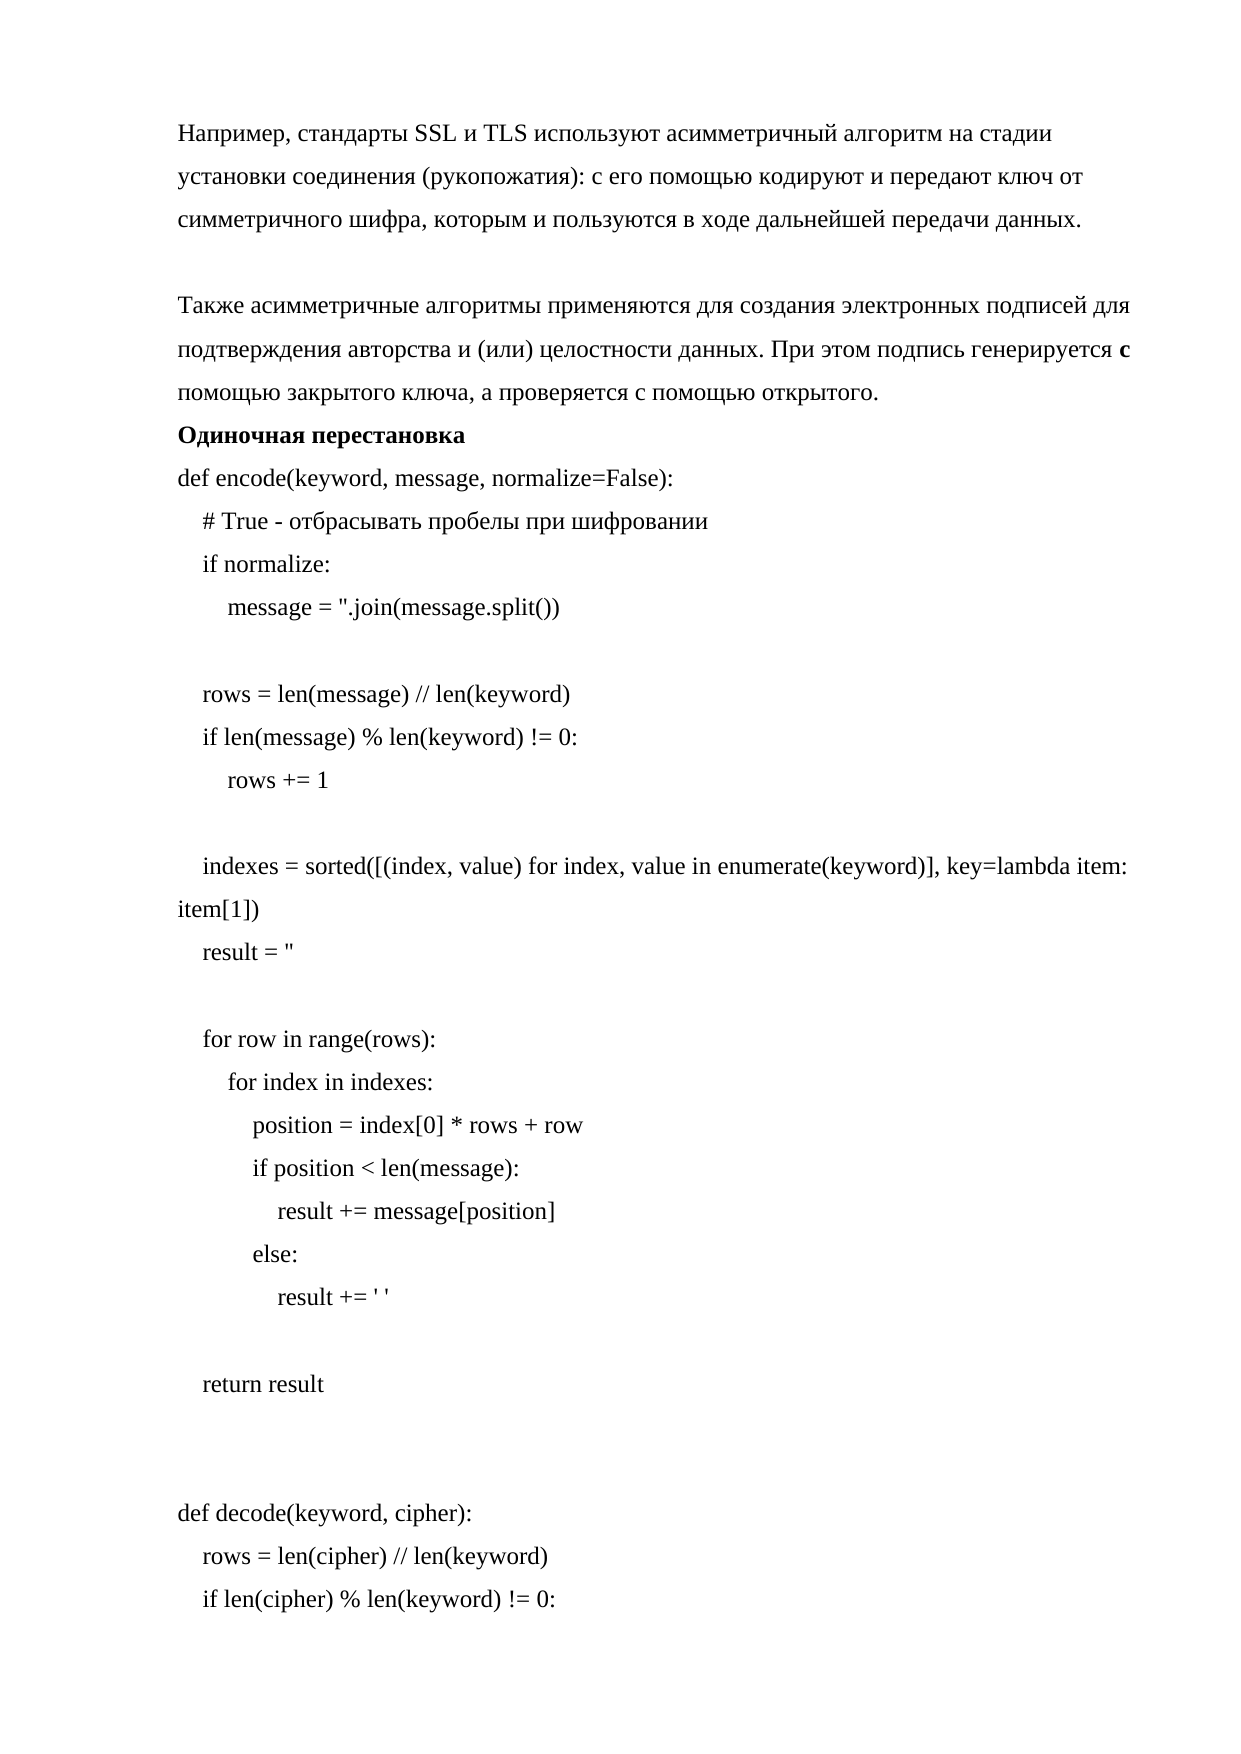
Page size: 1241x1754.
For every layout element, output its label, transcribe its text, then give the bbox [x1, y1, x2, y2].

text if len(message) % len(keyword) != 0: [177, 722, 1152, 751]
text result = '' [177, 937, 1152, 966]
text if position < len(message): [177, 1153, 1152, 1182]
text for row in range(rows): [177, 1024, 1152, 1052]
text for index in indexes: [177, 1067, 1152, 1096]
text def decode(keyword, cipher): [177, 1498, 1152, 1527]
text Одиночная перестановка [177, 420, 1152, 449]
text indexes = sorted([(index, value) for index, value in enumerate(keyword)], key=lambda item: item[1]) [177, 851, 1152, 923]
text else: [177, 1239, 1152, 1268]
text result += ' ' [177, 1282, 1152, 1311]
text position = index[0] * rows + row [177, 1110, 1152, 1139]
text if len(cipher) % len(keyword) != 0: [177, 1584, 1152, 1613]
text rows = len(message) // len(keyword) [177, 679, 1152, 707]
text return result [177, 1369, 1152, 1397]
text Например, стандарты SSL и TLS используют асимметричный алгоритм на стадии установки соединения (рукопожатия): с его помощью кодируют и передают ключ от симметричного шифра, которым и пользуются в ходе дальнейшей передачи данных. [177, 118, 1152, 233]
text message = ''.join(message.split()) [177, 592, 1152, 621]
text def encode(keyword, message, normalize=False): [177, 463, 1152, 492]
text rows = len(cipher) // len(keyword) [177, 1541, 1152, 1570]
text result += message[position] [177, 1196, 1152, 1225]
text # True - отбрасывать пробелы при шифровании [177, 506, 1152, 535]
text rows += 1 [177, 765, 1152, 794]
text if normalize: [177, 549, 1152, 578]
text Также асимметричные алгоритмы применяются для создания электронных подписей для подтверждения авторства и (или) целостности данных. При этом подпись генерируется с помощью закрытого ключа, а проверяется с помощью открытого. [177, 291, 1152, 406]
